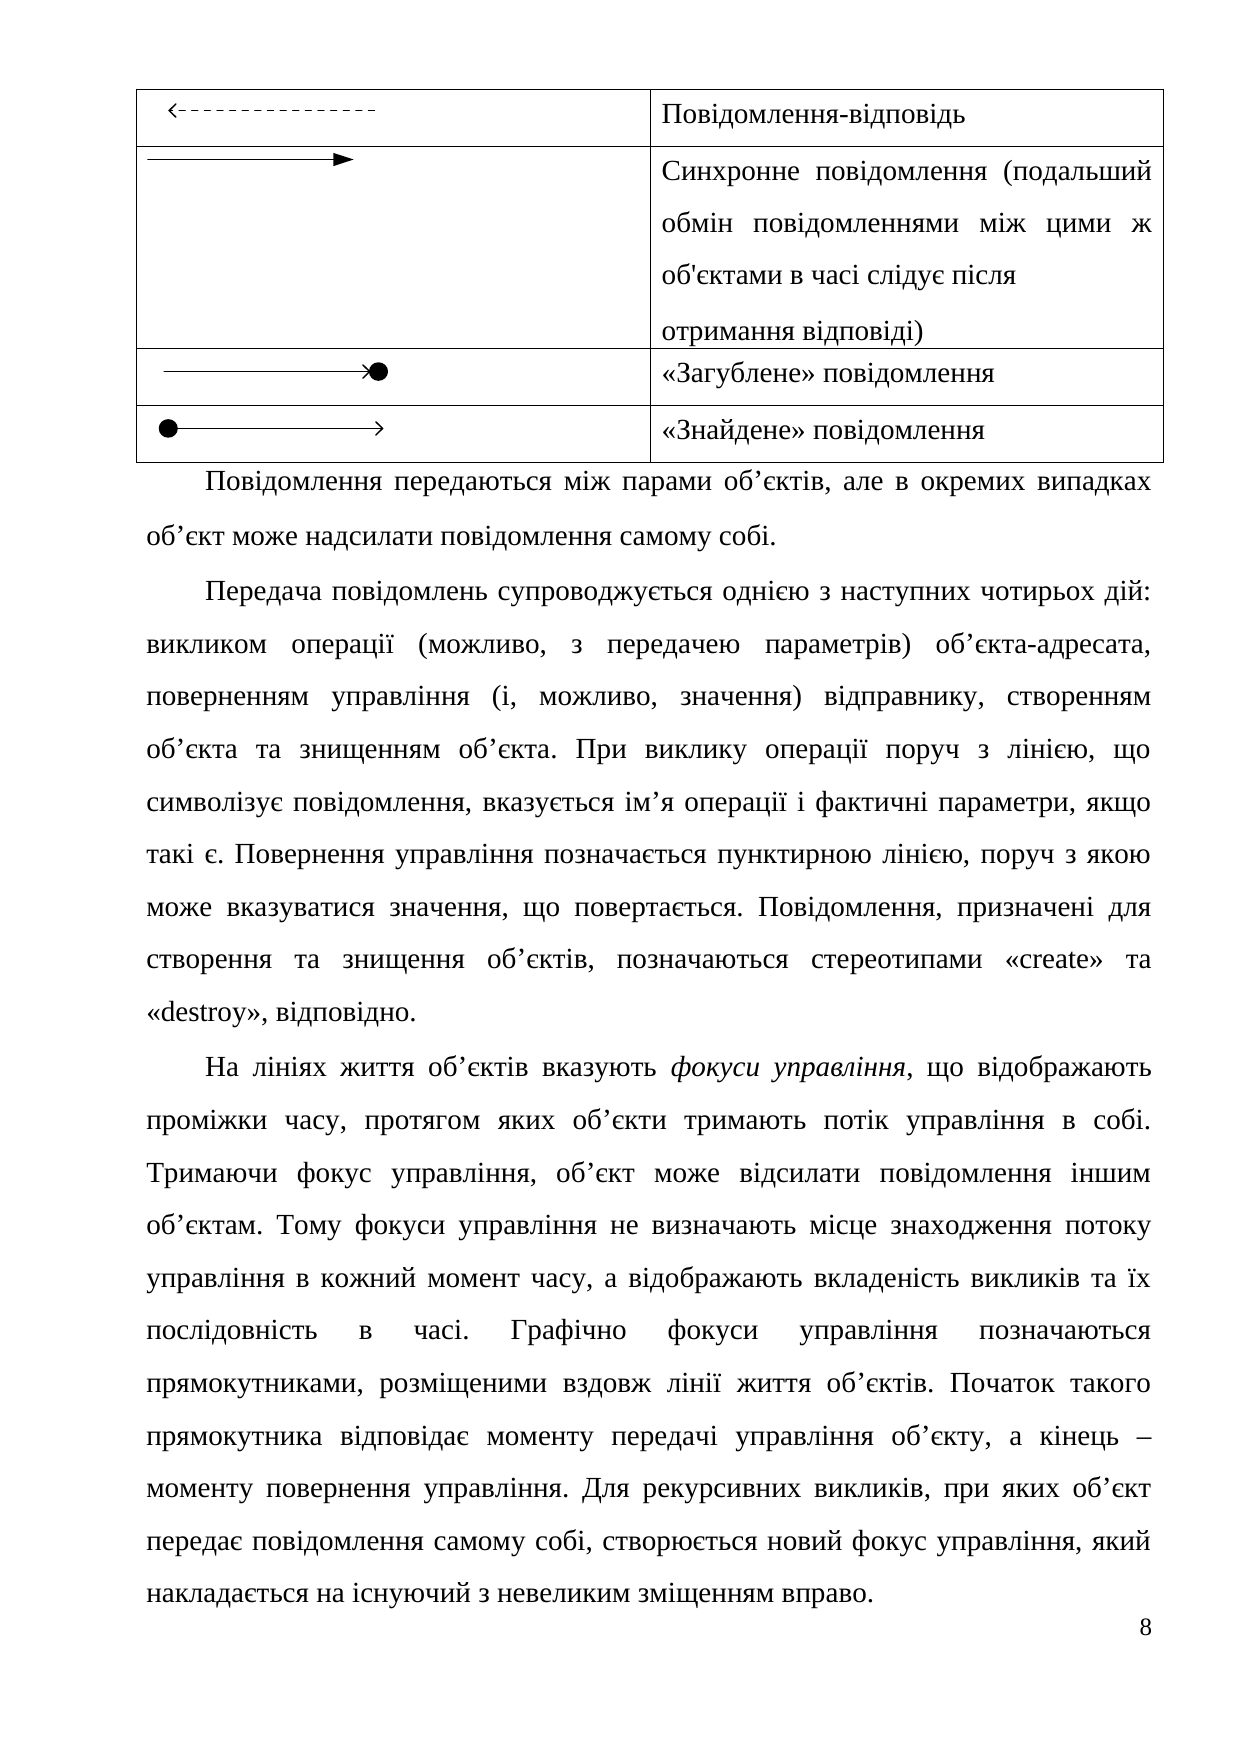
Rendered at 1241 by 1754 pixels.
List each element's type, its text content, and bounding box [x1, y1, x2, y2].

table_cell [137, 147, 650, 348]
text Передача повідомлень супроводжується однією з наступних чотирьох дій: викликом операції (можливо, з передачею параметрів) об’єкта-адресата, поверненням управління (і, можливо, значення) відправнику, створенням об’єкта та знищенням об’єкта. При виклику операції поруч з лінією, що символізує повідомлення, вказується ім’я операції і фактичні параметри, якщо такі є. Повернення управління позначається пунктирною лінією, поруч з якою може вказуватися значення, що повертається. Повідомлення, призначені для створення та знищення об’єктів, позначаються стереотипами «create» та «destroy», відповідно. [146, 573, 1152, 1028]
text Повідомлення передаються між парами об’єктів, але в окремих випадках об’єкт може надсилати повідомлення самому собі. [146, 463, 1152, 552]
table_cell «Знайдене» повідомлення [651, 406, 1163, 462]
text На лініях життя об’єктів вказують фокуси управління, що відображають проміжки часу, протягом яких об’єкти тримають потік управління в собі. Тримаючи фокус управління, об’єкт може відсилати повідомлення іншим об’єктам. Тому фокуси управління не визначають місце знаходження потоку управління в кожний момент часу, а відображають вкладеність викликів та їх послідовність в часі. Графічно фокуси управління позначаються прямокутниками, розміщеними вздовж лінії життя об’єктів. Початок такого прямокутника відповідає моменту передачі управління об’єкту, а кінець – моменту повернення управління. Для рекурсивних викликів, при яких об’єкт передає повідомлення самому собі, створюється новий фокус управління, який накладається на існуючий з невеликим зміщенням вправо. [146, 1049, 1152, 1609]
table_cell Синхронне повідомлення (подальший обмін повідомленнями між цими ж об'єктами в часі слідує після отримання відповіді) [651, 147, 1163, 348]
table_cell [137, 90, 650, 146]
table_cell [137, 406, 650, 462]
table_cell Повідомлення-відповідь [651, 90, 1163, 146]
table_cell «Загублене» повідомлення [651, 349, 1163, 404]
table_cell [137, 349, 650, 404]
